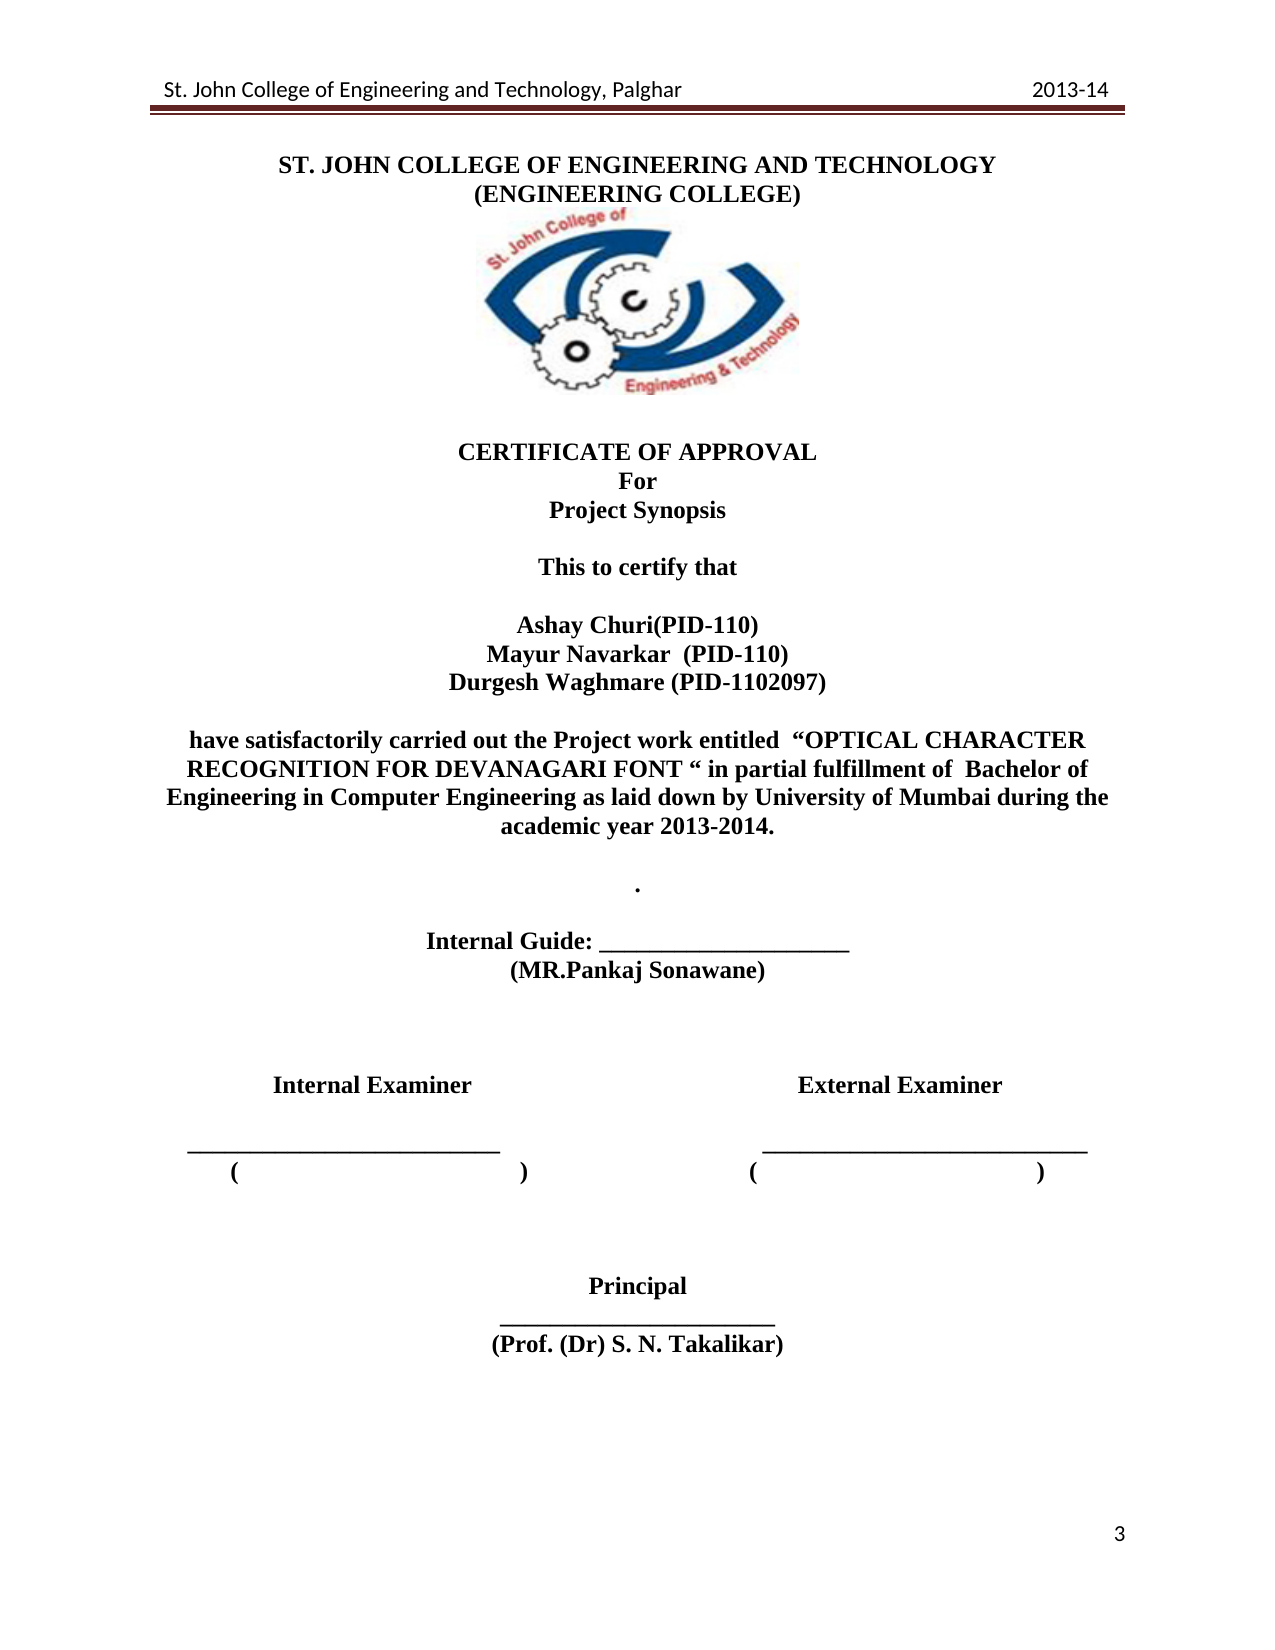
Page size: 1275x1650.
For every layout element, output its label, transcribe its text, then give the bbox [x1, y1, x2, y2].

text ______________________ [150, 1300, 1125, 1329]
text Ashay Churi(PID-110) [150, 610, 1125, 639]
text (Prof. (Dr) S. N. Takalikar) [150, 1329, 1125, 1357]
text have satisfactorily carried out the Project work entitled “OPTICAL CHARACTER RECOGNITION FOR DEVANAGARI FONT “ in partial fulfillment of Bachelor of Engineering in Computer Engineering as laid down by University of Mumbai during the academic year 2013-2014. [150, 725, 1125, 840]
text Mayur Navarkar (PID-110) [150, 639, 1125, 667]
picture [475, 207, 800, 395]
text (ENGINEERING COLLEGE) [150, 179, 1125, 207]
text For [150, 466, 1125, 495]
text ST. JOHN COLLEGE OF ENGINEERING AND TECHNOLOGY [150, 150, 1125, 179]
text CERTIFICATE OF APPROVAL [150, 437, 1125, 466]
text Internal Examiner External Examiner [150, 1070, 1125, 1099]
text . [150, 869, 1125, 897]
text (MR.Pankaj Sonawane) [150, 955, 1125, 984]
text This to certify that [150, 552, 1125, 581]
text _________________________ __________________________ [150, 1127, 1125, 1156]
text ( ) ( ) [150, 1156, 1125, 1185]
text Project Synopsis [150, 495, 1125, 524]
text Durgesh Waghmare (PID-1102097) [150, 667, 1125, 696]
text Internal Guide: ____________________ [150, 926, 1125, 955]
text Principal [150, 1271, 1125, 1300]
